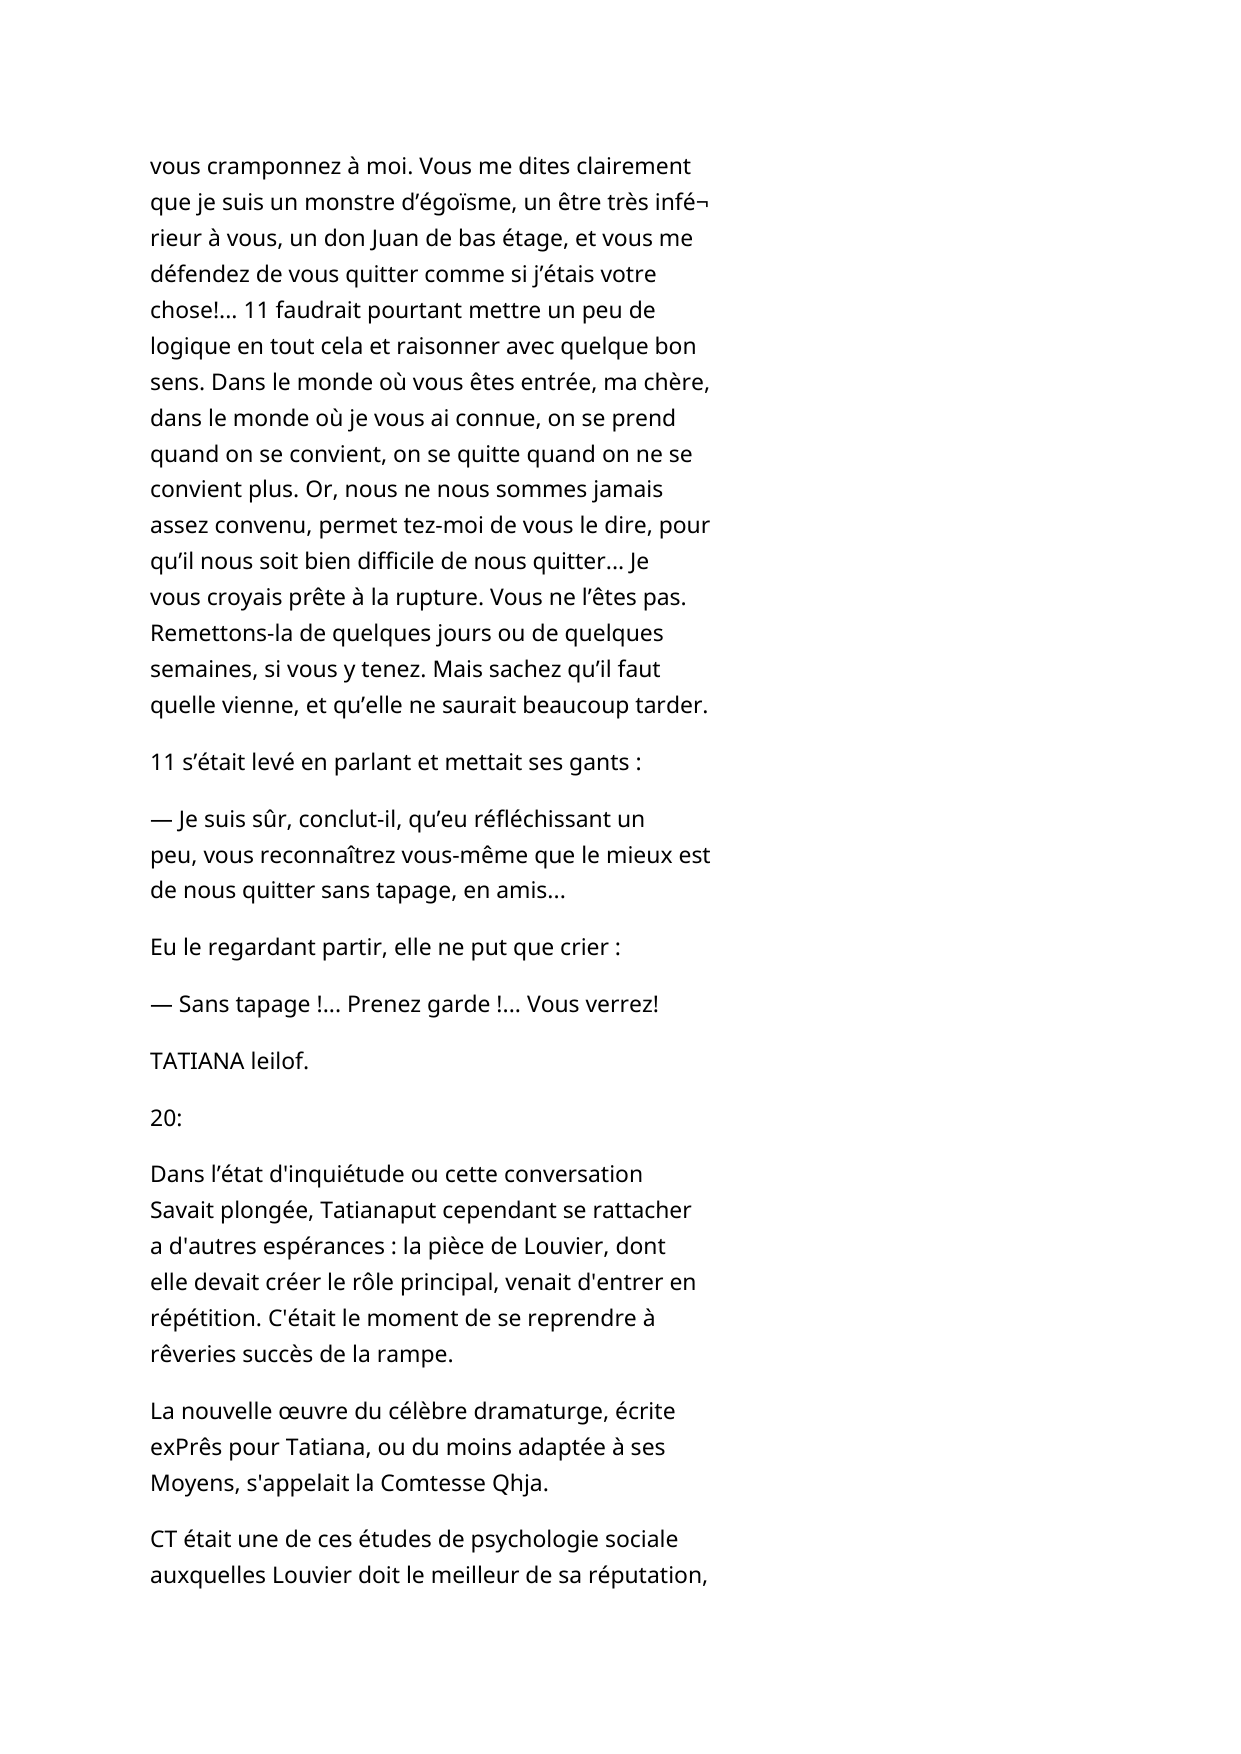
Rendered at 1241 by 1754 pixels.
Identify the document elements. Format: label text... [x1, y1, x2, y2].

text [150, 1523, 1090, 1591]
text TATIANA leilof. [150, 1045, 1090, 1076]
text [150, 150, 1090, 720]
text — Je suis sûr, conclut-il, qu’eu réfléchissant unpeu, vous reconnaîtrez vous-même que le mieux estde nous quitter sans tapage, en amis... [150, 803, 1090, 906]
text 20: [150, 1102, 1090, 1133]
text Dans l’état d'inquiétude ou cette conversationSavait plongée, Tatianaput cependant se rattachera d'autres espérances : la pièce de Louvier, dontelle devait créer le rôle principal, venait d'entrer enrépétition. C'était le moment de se reprendre àrêveries succès de la rampe. [150, 1158, 1090, 1369]
text La nouvelle œuvre du célèbre dramaturge, écriteexPrês pour Tatiana, ou du moins adaptée à sesMoyens, s'appelait la Comtesse Qhja. [150, 1395, 1090, 1498]
text 11 s’était levé en parlant et mettait ses gants : [150, 746, 1090, 777]
text Eu le regardant partir, elle ne put que crier : [150, 931, 1090, 962]
text — Sans tapage !... Prenez garde !... Vous verrez! [150, 988, 1090, 1019]
